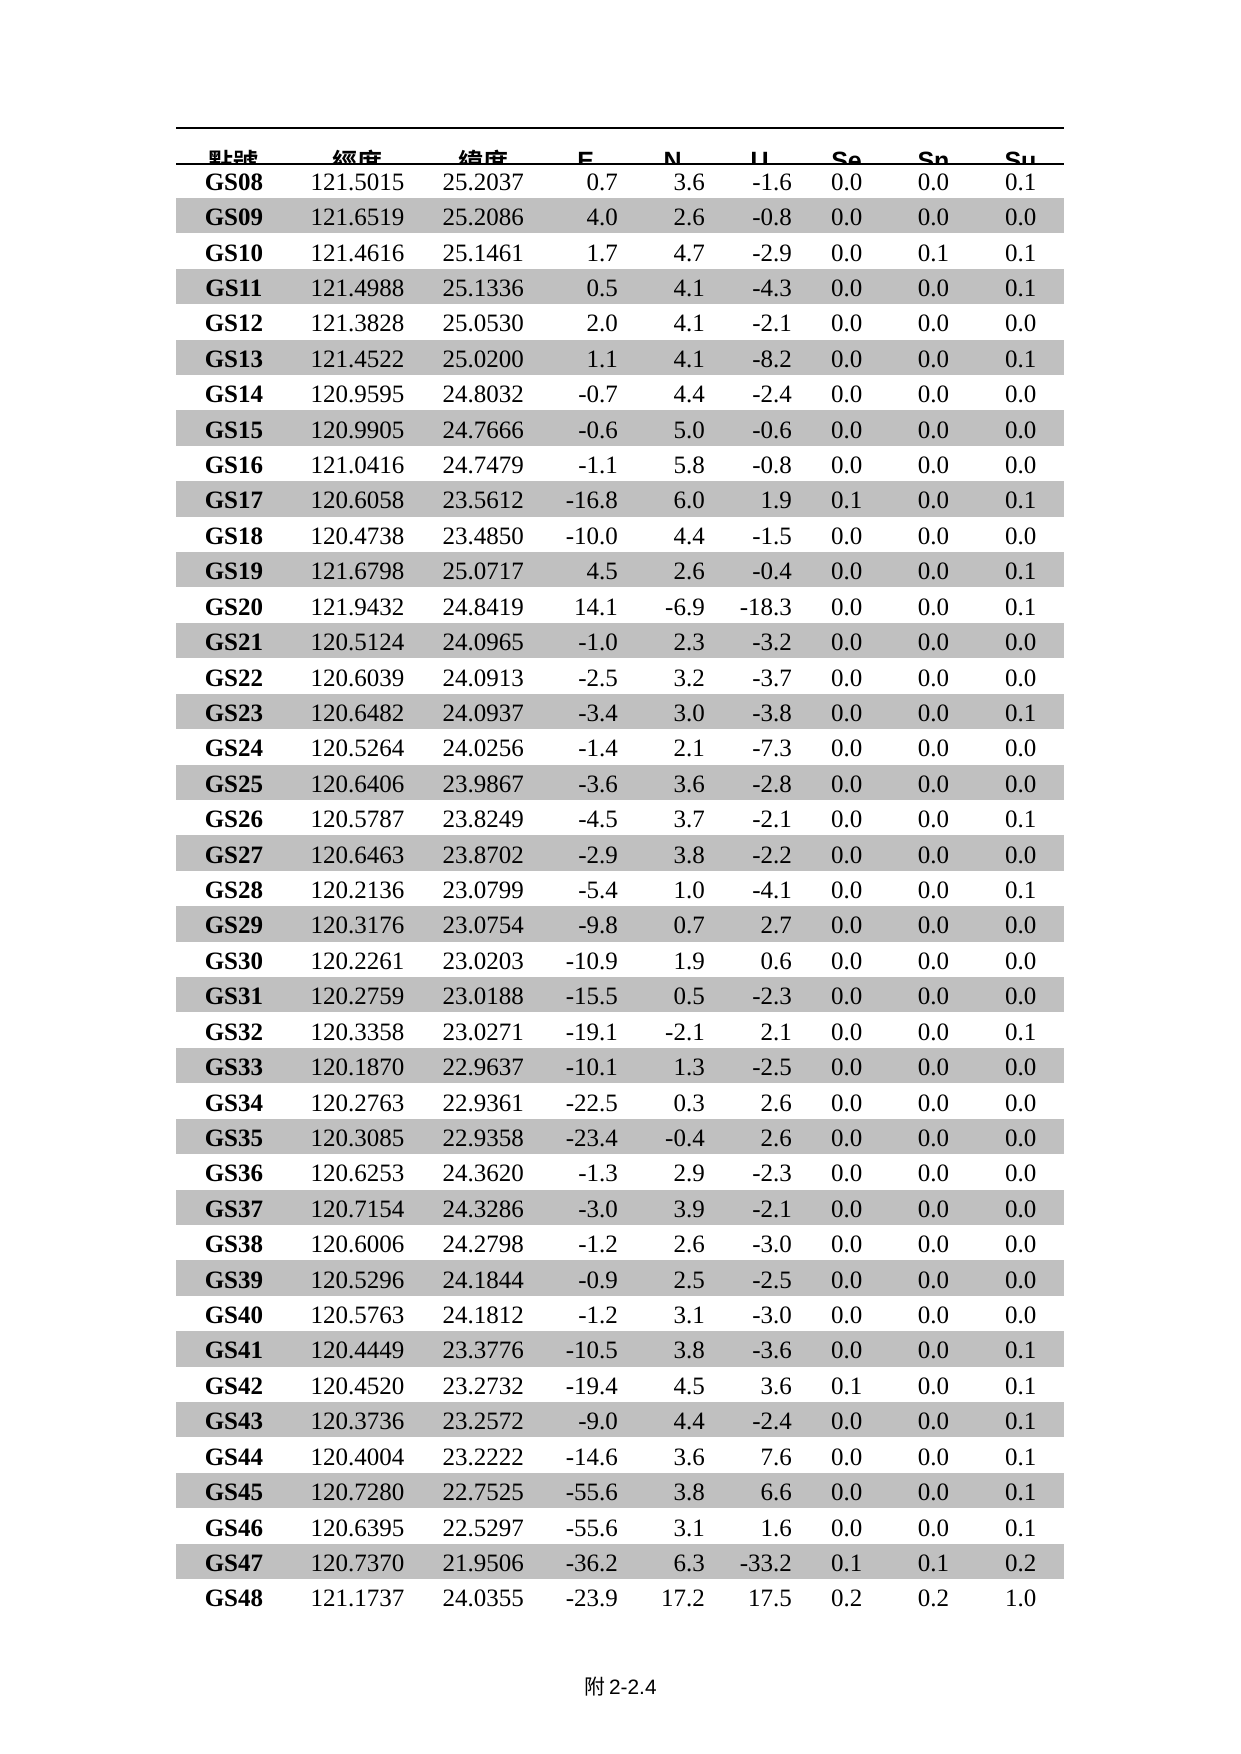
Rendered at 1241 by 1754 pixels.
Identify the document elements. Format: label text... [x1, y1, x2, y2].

table_cell GS42 [176, 1367, 291, 1402]
table_cell GS30 [176, 942, 291, 977]
table_cell 0.0 [803, 1083, 890, 1119]
table_cell 0.0 [977, 1225, 1064, 1260]
table_cell 0.0 [890, 977, 977, 1012]
table_cell 24.1844 [424, 1260, 542, 1296]
table_cell 0.0 [890, 1508, 977, 1544]
table_cell 0.1 [977, 481, 1064, 517]
table_cell 0.0 [803, 340, 890, 375]
table_cell 0.1 [803, 1544, 890, 1579]
table_cell 0.2 [803, 1579, 890, 1614]
table_cell -2.1 [716, 800, 803, 835]
table_cell 120.6006 [291, 1225, 424, 1260]
table_cell 0.5 [629, 977, 716, 1012]
table_cell -0.8 [716, 446, 803, 481]
table_cell 0.0 [803, 588, 890, 623]
table_cell -1.4 [542, 729, 629, 764]
table_cell 22.9358 [424, 1119, 542, 1154]
table_cell 23.0203 [424, 942, 542, 977]
table_cell 0.0 [977, 835, 1064, 871]
table_cell -0.4 [716, 552, 803, 587]
table_cell 4.1 [629, 304, 716, 339]
table_cell GS35 [176, 1119, 291, 1154]
table_cell 17.5 [716, 1579, 803, 1614]
table_cell -6.9 [629, 588, 716, 623]
table_cell 120.6482 [291, 694, 424, 729]
table_cell 3.6 [716, 1367, 803, 1402]
table_cell -1.2 [542, 1296, 629, 1331]
table_cell 25.1336 [424, 269, 542, 304]
table_cell -2.5 [542, 658, 629, 694]
table_cell 4.5 [542, 552, 629, 587]
table_cell 2.5 [629, 1260, 716, 1296]
table_cell 120.2763 [291, 1083, 424, 1119]
table_cell 23.2222 [424, 1438, 542, 1473]
table_cell 120.4738 [291, 517, 424, 552]
table_cell 120.3085 [291, 1119, 424, 1154]
table_cell GS32 [176, 1013, 291, 1048]
table_cell 0.0 [803, 446, 890, 481]
table_cell 120.6058 [291, 481, 424, 517]
table_cell -1.3 [542, 1154, 629, 1189]
table_cell 3.1 [629, 1296, 716, 1331]
table_cell -9.0 [542, 1402, 629, 1437]
table_cell 120.6039 [291, 658, 424, 694]
table_cell 3.8 [629, 835, 716, 871]
table_cell 0.0 [890, 1154, 977, 1189]
table_cell 23.3776 [424, 1331, 542, 1367]
table_cell 0.2 [977, 1544, 1064, 1579]
table_cell 4.0 [542, 198, 629, 233]
table_cell 0.0 [803, 198, 890, 233]
table_cell GS31 [176, 977, 291, 1012]
table_cell GS36 [176, 1154, 291, 1189]
table_cell 0.0 [977, 410, 1064, 446]
table_cell -55.6 [542, 1508, 629, 1544]
table_cell 0.0 [890, 269, 977, 304]
table_cell 0.0 [803, 1402, 890, 1437]
table_cell 120.5296 [291, 1260, 424, 1296]
table_cell 3.6 [629, 165, 716, 198]
table_cell -0.7 [542, 375, 629, 410]
table_cell 121.0416 [291, 446, 424, 481]
table_cell 121.9432 [291, 588, 424, 623]
table_cell -4.3 [716, 269, 803, 304]
table_cell 0.5 [542, 269, 629, 304]
table_cell -3.6 [542, 765, 629, 800]
table_cell -2.1 [629, 1013, 716, 1048]
table_cell 0.0 [977, 977, 1064, 1012]
table_cell 2.7 [716, 906, 803, 942]
table_cell GS14 [176, 375, 291, 410]
table_cell 3.7 [629, 800, 716, 835]
table_cell 1.0 [629, 871, 716, 906]
table_cell 24.0913 [424, 658, 542, 694]
table_cell 0.0 [977, 1119, 1064, 1154]
table_cell 2.6 [716, 1119, 803, 1154]
table_cell -0.6 [716, 410, 803, 446]
table_cell 25.2086 [424, 198, 542, 233]
table_cell 4.4 [629, 375, 716, 410]
table_cell 0.1 [977, 269, 1064, 304]
table_cell 23.0188 [424, 977, 542, 1012]
table_cell 0.1 [977, 1438, 1064, 1473]
table_cell 25.1461 [424, 233, 542, 269]
table_cell 0.0 [890, 1260, 977, 1296]
table_cell 0.0 [977, 729, 1064, 764]
table_cell GS15 [176, 410, 291, 446]
table_cell GS12 [176, 304, 291, 339]
table_cell 0.0 [803, 517, 890, 552]
table_cell -10.5 [542, 1331, 629, 1367]
table_cell GS44 [176, 1438, 291, 1473]
table_cell 121.6798 [291, 552, 424, 587]
table_cell 0.1 [977, 588, 1064, 623]
table_header E [542, 129, 629, 162]
table_cell 4.7 [629, 233, 716, 269]
table_cell 121.4522 [291, 340, 424, 375]
table_cell 23.2572 [424, 1402, 542, 1437]
table_cell -0.9 [542, 1260, 629, 1296]
table_cell 0.0 [890, 694, 977, 729]
table_cell 120.2136 [291, 871, 424, 906]
table_cell -7.3 [716, 729, 803, 764]
table_cell 0.1 [977, 871, 1064, 906]
table_cell 2.0 [542, 304, 629, 339]
table_cell GS28 [176, 871, 291, 906]
table_cell 120.6463 [291, 835, 424, 871]
table_cell 0.1 [977, 800, 1064, 835]
table_cell 0.7 [542, 165, 629, 198]
table_cell 120.4004 [291, 1438, 424, 1473]
table_cell 21.9506 [424, 1544, 542, 1579]
table_cell 0.0 [803, 1508, 890, 1544]
table_cell 120.4520 [291, 1367, 424, 1402]
table_cell 120.5264 [291, 729, 424, 764]
table_cell 24.0937 [424, 694, 542, 729]
table_cell 0.0 [803, 1225, 890, 1260]
table_cell -2.3 [716, 1154, 803, 1189]
table_cell 0.0 [977, 765, 1064, 800]
table_cell 0.0 [803, 1296, 890, 1331]
table_cell 120.4449 [291, 1331, 424, 1367]
table_cell GS48 [176, 1579, 291, 1614]
table_cell 0.0 [803, 375, 890, 410]
table_cell -2.1 [716, 1190, 803, 1225]
table_cell -36.2 [542, 1544, 629, 1579]
table_cell 0.0 [890, 1296, 977, 1331]
table_cell 0.0 [803, 906, 890, 942]
table_cell 0.0 [803, 977, 890, 1012]
table_cell -3.0 [716, 1225, 803, 1260]
table_cell GS43 [176, 1402, 291, 1437]
table_cell 23.0799 [424, 871, 542, 906]
table_cell 0.0 [803, 233, 890, 269]
table_cell -10.9 [542, 942, 629, 977]
table_cell 23.8249 [424, 800, 542, 835]
table_cell 0.0 [803, 1119, 890, 1154]
table_cell 0.0 [803, 1473, 890, 1508]
table_cell 0.1 [977, 340, 1064, 375]
table_cell 0.0 [977, 198, 1064, 233]
table_cell -1.1 [542, 446, 629, 481]
table_cell 121.3828 [291, 304, 424, 339]
table_cell -23.4 [542, 1119, 629, 1154]
table_cell GS24 [176, 729, 291, 764]
table_cell 0.0 [803, 1154, 890, 1189]
table_cell 0.0 [977, 375, 1064, 410]
table_cell GS45 [176, 1473, 291, 1508]
table_cell 0.0 [803, 165, 890, 198]
table_cell 0.0 [890, 304, 977, 339]
table_cell 24.0355 [424, 1579, 542, 1614]
table_cell -2.9 [716, 233, 803, 269]
table_cell 0.0 [803, 694, 890, 729]
table_cell 25.0530 [424, 304, 542, 339]
table_cell 121.5015 [291, 165, 424, 198]
table_cell 5.0 [629, 410, 716, 446]
table_cell GS47 [176, 1544, 291, 1579]
table_cell 0.0 [803, 1013, 890, 1048]
table_cell 0.1 [977, 1473, 1064, 1508]
table_cell 2.1 [629, 729, 716, 764]
table_cell -3.0 [716, 1296, 803, 1331]
table_cell 120.1870 [291, 1048, 424, 1083]
table_cell -0.4 [629, 1119, 716, 1154]
table_cell 0.0 [803, 269, 890, 304]
table_header 緯度 [424, 129, 542, 162]
table_cell 0.0 [890, 1402, 977, 1437]
table_cell 0.0 [890, 481, 977, 517]
table_cell 120.6406 [291, 765, 424, 800]
table_cell GS18 [176, 517, 291, 552]
table_cell GS46 [176, 1508, 291, 1544]
table_cell GS23 [176, 694, 291, 729]
table_cell -16.8 [542, 481, 629, 517]
table_cell 3.9 [629, 1190, 716, 1225]
table_cell 1.9 [629, 942, 716, 977]
table_cell GS40 [176, 1296, 291, 1331]
table_cell 14.1 [542, 588, 629, 623]
table_cell 0.0 [890, 942, 977, 977]
table_cell 0.0 [890, 906, 977, 942]
table_cell 0.0 [890, 1438, 977, 1473]
table_cell 0.0 [803, 1190, 890, 1225]
table_cell 24.0965 [424, 623, 542, 658]
table_cell 0.0 [890, 410, 977, 446]
table_cell 0.0 [803, 1048, 890, 1083]
table_cell 1.0 [977, 1579, 1064, 1614]
table_cell GS16 [176, 446, 291, 481]
table_cell 24.3620 [424, 1154, 542, 1189]
table_cell -2.1 [716, 304, 803, 339]
table_cell 1.6 [716, 1508, 803, 1544]
table_cell 121.4988 [291, 269, 424, 304]
table_cell 0.0 [890, 623, 977, 658]
table_cell 22.5297 [424, 1508, 542, 1544]
table_cell 121.1737 [291, 1579, 424, 1614]
table_cell 0.0 [890, 1225, 977, 1260]
table_cell 0.0 [977, 446, 1064, 481]
table_cell -4.5 [542, 800, 629, 835]
table_cell -2.5 [716, 1260, 803, 1296]
table_cell 0.0 [977, 1048, 1064, 1083]
table_cell -1.6 [716, 165, 803, 198]
table_cell 0.1 [977, 1013, 1064, 1048]
table_cell 4.4 [629, 1402, 716, 1437]
table_cell 0.0 [890, 1119, 977, 1154]
table_cell -1.0 [542, 623, 629, 658]
table_cell -2.8 [716, 765, 803, 800]
table_cell -22.5 [542, 1083, 629, 1119]
table_cell 23.9867 [424, 765, 542, 800]
table_cell 23.5612 [424, 481, 542, 517]
table_cell 4.1 [629, 269, 716, 304]
table_cell 0.0 [803, 871, 890, 906]
table_cell 120.7154 [291, 1190, 424, 1225]
table_cell -55.6 [542, 1473, 629, 1508]
table_cell GS37 [176, 1190, 291, 1225]
table_cell 24.8419 [424, 588, 542, 623]
table_cell 2.6 [629, 1225, 716, 1260]
table_cell -2.4 [716, 375, 803, 410]
table_cell 24.7666 [424, 410, 542, 446]
table_cell 22.7525 [424, 1473, 542, 1508]
table_cell -19.4 [542, 1367, 629, 1402]
table_cell 0.0 [977, 304, 1064, 339]
table_cell GS33 [176, 1048, 291, 1083]
table_cell 0.0 [890, 1048, 977, 1083]
table_cell 4.1 [629, 340, 716, 375]
table_cell 0.0 [890, 835, 977, 871]
table_cell 0.1 [977, 694, 1064, 729]
table_cell GS38 [176, 1225, 291, 1260]
table_cell 0.0 [803, 623, 890, 658]
table_header Sn [890, 129, 977, 162]
table_cell 0.0 [977, 1190, 1064, 1225]
table_cell 1.7 [542, 233, 629, 269]
table_header 點號 [176, 129, 291, 162]
table_cell 0.0 [890, 800, 977, 835]
table_cell -3.2 [716, 623, 803, 658]
table_cell 0.0 [977, 906, 1064, 942]
table_cell 0.0 [803, 1438, 890, 1473]
table_cell 0.3 [629, 1083, 716, 1119]
table_cell 0.0 [890, 446, 977, 481]
table_cell 0.1 [977, 1508, 1064, 1544]
table_cell 0.6 [716, 942, 803, 977]
table_cell 2.6 [716, 1083, 803, 1119]
table_cell 0.0 [890, 1083, 977, 1119]
table_cell 1.9 [716, 481, 803, 517]
table_cell 0.1 [890, 1544, 977, 1579]
table_cell 24.7479 [424, 446, 542, 481]
table_cell 0.1 [977, 1402, 1064, 1437]
table_cell -10.0 [542, 517, 629, 552]
table_cell 3.6 [629, 765, 716, 800]
table_cell 0.1 [803, 481, 890, 517]
table_cell 24.8032 [424, 375, 542, 410]
table_cell 0.2 [890, 1579, 977, 1614]
table_cell 0.0 [890, 517, 977, 552]
table_cell 24.3286 [424, 1190, 542, 1225]
table_cell GS19 [176, 552, 291, 587]
table_cell 17.2 [629, 1579, 716, 1614]
table_cell GS20 [176, 588, 291, 623]
table_cell 4.5 [629, 1367, 716, 1402]
table_cell 0.0 [803, 942, 890, 977]
table_cell 6.6 [716, 1473, 803, 1508]
table_cell 0.0 [890, 588, 977, 623]
table_cell -19.1 [542, 1013, 629, 1048]
table_cell -33.2 [716, 1544, 803, 1579]
table_cell -3.4 [542, 694, 629, 729]
table_cell GS27 [176, 835, 291, 871]
table_cell 0.0 [890, 552, 977, 587]
table_cell 6.0 [629, 481, 716, 517]
table_header Se [803, 129, 890, 162]
table_cell 0.0 [803, 552, 890, 587]
table_cell 120.7370 [291, 1544, 424, 1579]
table_cell 7.6 [716, 1438, 803, 1473]
table_cell 0.0 [890, 765, 977, 800]
table_cell 0.0 [977, 517, 1064, 552]
table_cell 25.2037 [424, 165, 542, 198]
table_cell -5.4 [542, 871, 629, 906]
table_cell 120.5124 [291, 623, 424, 658]
table_cell 0.0 [890, 1367, 977, 1402]
table_cell 24.2798 [424, 1225, 542, 1260]
table_cell 0.0 [977, 658, 1064, 694]
table_cell -8.2 [716, 340, 803, 375]
table_cell GS10 [176, 233, 291, 269]
table_cell -3.7 [716, 658, 803, 694]
table_cell -10.1 [542, 1048, 629, 1083]
table_cell 0.0 [803, 1331, 890, 1367]
table_header Su [977, 129, 1064, 162]
table_cell 120.5763 [291, 1296, 424, 1331]
table_cell 120.9905 [291, 410, 424, 446]
table_cell 0.0 [977, 1083, 1064, 1119]
table_cell -2.2 [716, 835, 803, 871]
table_cell -18.3 [716, 588, 803, 623]
table_cell 2.6 [629, 198, 716, 233]
table_cell 120.3358 [291, 1013, 424, 1048]
table_cell GS34 [176, 1083, 291, 1119]
table_cell 0.1 [977, 165, 1064, 198]
table_cell 23.8702 [424, 835, 542, 871]
table_cell 22.9361 [424, 1083, 542, 1119]
table_cell 23.2732 [424, 1367, 542, 1402]
table_cell 1.1 [542, 340, 629, 375]
table_cell -1.2 [542, 1225, 629, 1260]
table_cell 0.7 [629, 906, 716, 942]
table_cell 0.1 [977, 1367, 1064, 1402]
table_cell 24.1812 [424, 1296, 542, 1331]
table_cell 2.6 [629, 552, 716, 587]
table_cell 23.0271 [424, 1013, 542, 1048]
table_cell 0.0 [803, 729, 890, 764]
table_cell GS26 [176, 800, 291, 835]
table_cell -2.3 [716, 977, 803, 1012]
table_cell -2.4 [716, 1402, 803, 1437]
table_cell -14.6 [542, 1438, 629, 1473]
table_cell 0.0 [890, 375, 977, 410]
table_cell -23.9 [542, 1579, 629, 1614]
table_cell GS11 [176, 269, 291, 304]
table_cell 0.0 [890, 198, 977, 233]
table_cell -0.8 [716, 198, 803, 233]
table_cell 0.1 [977, 233, 1064, 269]
table_cell 120.2759 [291, 977, 424, 1012]
table_cell 5.8 [629, 446, 716, 481]
table_cell -1.5 [716, 517, 803, 552]
table_cell 3.0 [629, 694, 716, 729]
table_cell GS39 [176, 1260, 291, 1296]
table_cell 0.0 [803, 835, 890, 871]
table_cell GS29 [176, 906, 291, 942]
table_cell 120.3176 [291, 906, 424, 942]
table_cell -15.5 [542, 977, 629, 1012]
table_cell 3.2 [629, 658, 716, 694]
table_cell 24.0256 [424, 729, 542, 764]
table_cell 120.9595 [291, 375, 424, 410]
table_header N [629, 129, 716, 162]
table_cell 2.9 [629, 1154, 716, 1189]
table_cell 0.0 [977, 1154, 1064, 1189]
table_cell 121.6519 [291, 198, 424, 233]
table_cell -2.9 [542, 835, 629, 871]
table_cell -0.6 [542, 410, 629, 446]
table_cell 3.6 [629, 1438, 716, 1473]
table_header U [716, 129, 803, 162]
table_cell -3.8 [716, 694, 803, 729]
table_cell 0.0 [803, 304, 890, 339]
table_cell 0.1 [977, 1331, 1064, 1367]
table_cell GS17 [176, 481, 291, 517]
table_cell 0.0 [803, 1260, 890, 1296]
table_cell 0.0 [890, 1331, 977, 1367]
table_cell 1.3 [629, 1048, 716, 1083]
table_cell -3.0 [542, 1190, 629, 1225]
table_cell 120.6253 [291, 1154, 424, 1189]
table_cell -2.5 [716, 1048, 803, 1083]
table_cell 0.1 [977, 552, 1064, 587]
table_cell 0.0 [890, 340, 977, 375]
table_cell -4.1 [716, 871, 803, 906]
table_cell -9.8 [542, 906, 629, 942]
table_cell 0.0 [890, 871, 977, 906]
table_cell GS13 [176, 340, 291, 375]
table_cell GS08 [176, 165, 291, 198]
table_cell 120.3736 [291, 1402, 424, 1437]
table_cell 3.8 [629, 1331, 716, 1367]
table_cell 0.0 [890, 1473, 977, 1508]
table_cell 0.0 [977, 1260, 1064, 1296]
table_cell 0.0 [890, 1013, 977, 1048]
table_cell -3.6 [716, 1331, 803, 1367]
table_cell GS41 [176, 1331, 291, 1367]
table_cell 120.6395 [291, 1508, 424, 1544]
table_cell 0.0 [803, 800, 890, 835]
table_cell 23.0754 [424, 906, 542, 942]
table_cell 0.0 [977, 623, 1064, 658]
table_cell GS21 [176, 623, 291, 658]
table_cell GS25 [176, 765, 291, 800]
table_cell 0.0 [890, 165, 977, 198]
table_cell 2.3 [629, 623, 716, 658]
table_cell 0.0 [890, 729, 977, 764]
table_cell 0.0 [977, 1296, 1064, 1331]
table_cell 0.1 [890, 233, 977, 269]
table_cell 0.0 [890, 658, 977, 694]
table_cell 0.1 [803, 1367, 890, 1402]
table_cell 120.5787 [291, 800, 424, 835]
table_cell 25.0717 [424, 552, 542, 587]
table_cell 3.1 [629, 1508, 716, 1544]
table_cell 0.0 [977, 942, 1064, 977]
table_cell 23.4850 [424, 517, 542, 552]
table_cell 0.0 [890, 1190, 977, 1225]
table_cell 120.7280 [291, 1473, 424, 1508]
table_cell 120.2261 [291, 942, 424, 977]
table_cell 0.0 [803, 658, 890, 694]
table_cell GS22 [176, 658, 291, 694]
table_cell GS09 [176, 198, 291, 233]
table_cell 22.9637 [424, 1048, 542, 1083]
table_header 經度 [291, 129, 424, 162]
table_cell 0.0 [803, 765, 890, 800]
table_cell 25.0200 [424, 340, 542, 375]
table_cell 4.4 [629, 517, 716, 552]
table_cell 6.3 [629, 1544, 716, 1579]
table_cell 2.1 [716, 1013, 803, 1048]
table_cell 0.0 [803, 410, 890, 446]
table_cell 121.4616 [291, 233, 424, 269]
table_cell 3.8 [629, 1473, 716, 1508]
